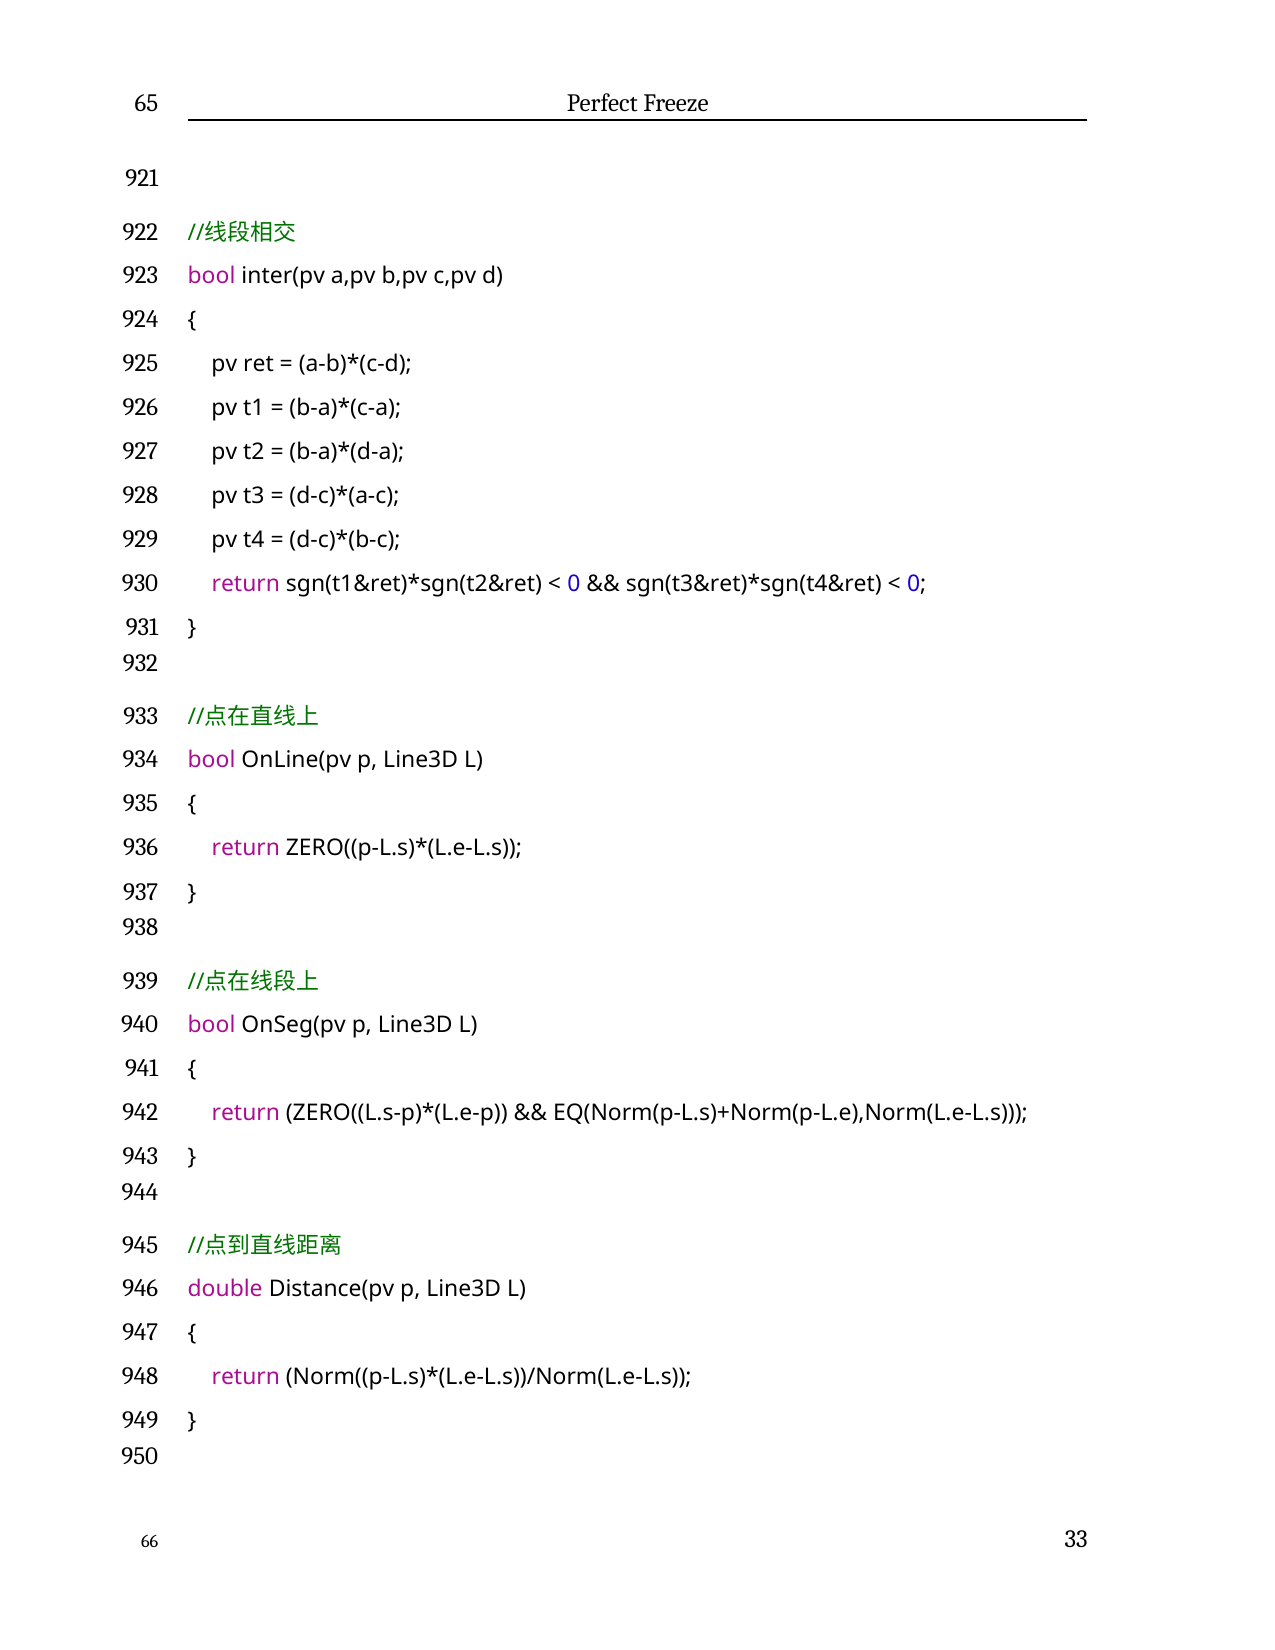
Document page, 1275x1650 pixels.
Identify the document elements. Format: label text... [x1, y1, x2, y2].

text pv t3 = (d-c)*(a-c); [187, 472, 1087, 517]
text return (ZERO((L.s-p)*(L.e-p)) && EQ(Norm(p-L.s)+Norm(p-L.e),Norm(L.e-L.s))); [187, 1089, 1087, 1133]
text bool OnSeg(pv p, Line3D L) [187, 1001, 1087, 1045]
text return (Norm((p-L.s)*(L.e-L.s))/Norm(L.e-L.s)); [187, 1354, 1087, 1398]
text { [187, 1045, 1087, 1089]
text pv t1 = (b-a)*(c-a); [187, 384, 1087, 428]
text bool OnLine(pv p, Line3D L) [187, 737, 1087, 781]
text double Distance(pv p, Line3D L) [187, 1266, 1087, 1310]
text return sgn(t1&ret)*sgn(t2&ret) < 0 && sgn(t3&ret)*sgn(t4&ret) < 0; [187, 561, 1087, 605]
text { [187, 781, 1087, 825]
text pv t2 = (b-a)*(d-a); [187, 428, 1087, 472]
text { [187, 1310, 1087, 1354]
text //线段相交 [187, 208, 1087, 252]
text //点在线段上 [187, 957, 1087, 1001]
text //点在直线上 [187, 693, 1087, 737]
text //点到直线距离 [187, 1222, 1087, 1266]
text } [187, 1398, 1087, 1442]
text bool inter(pv a,pv b,pv c,pv d) [187, 252, 1087, 296]
text } [187, 869, 1087, 913]
text pv ret = (a-b)*(c-d); [187, 340, 1087, 384]
text { [187, 296, 1087, 340]
text } [187, 1133, 1087, 1177]
text return ZERO((p-L.s)*(L.e-L.s)); [187, 825, 1087, 869]
text pv t4 = (d-c)*(b-c); [187, 517, 1087, 561]
text } [187, 605, 1087, 649]
